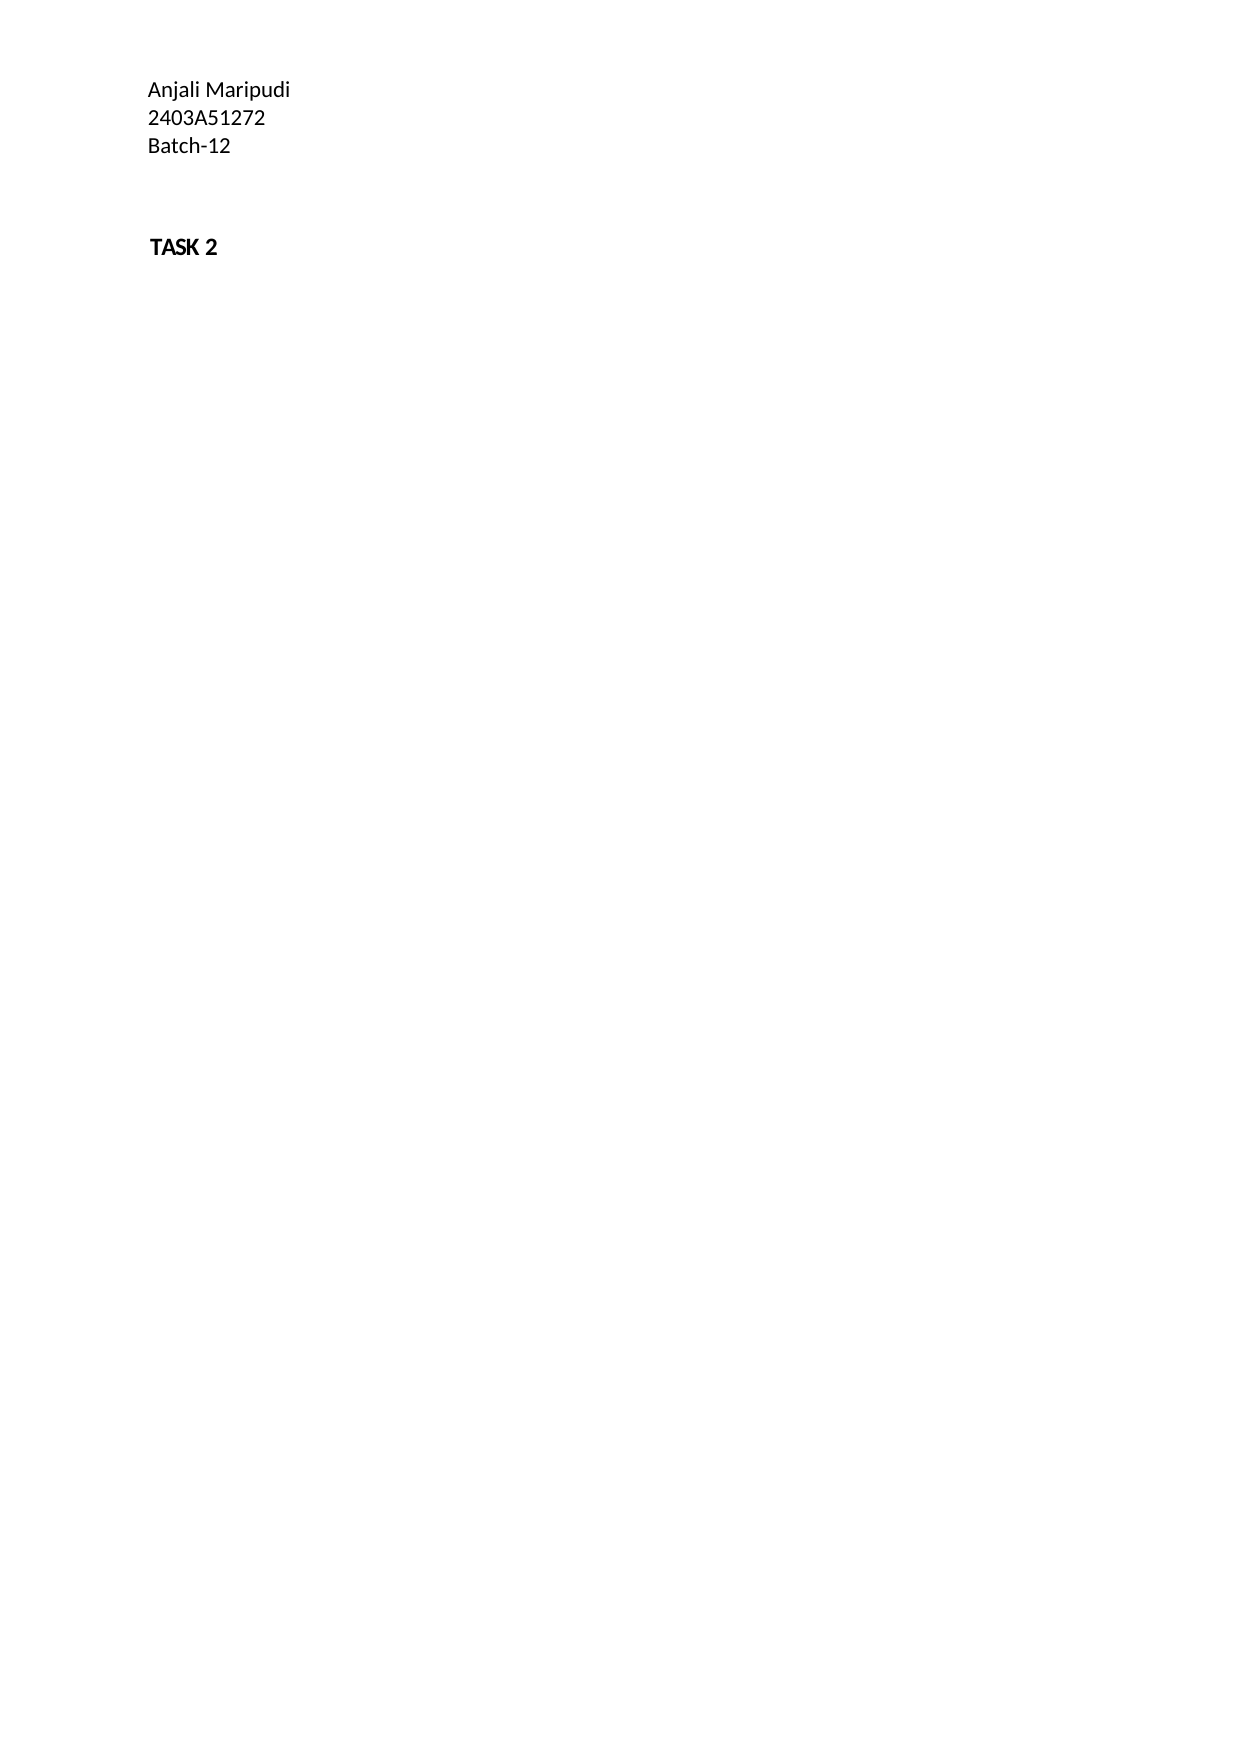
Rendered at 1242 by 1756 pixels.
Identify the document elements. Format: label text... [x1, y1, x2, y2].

text TASK 2 [150, 231, 1109, 262]
